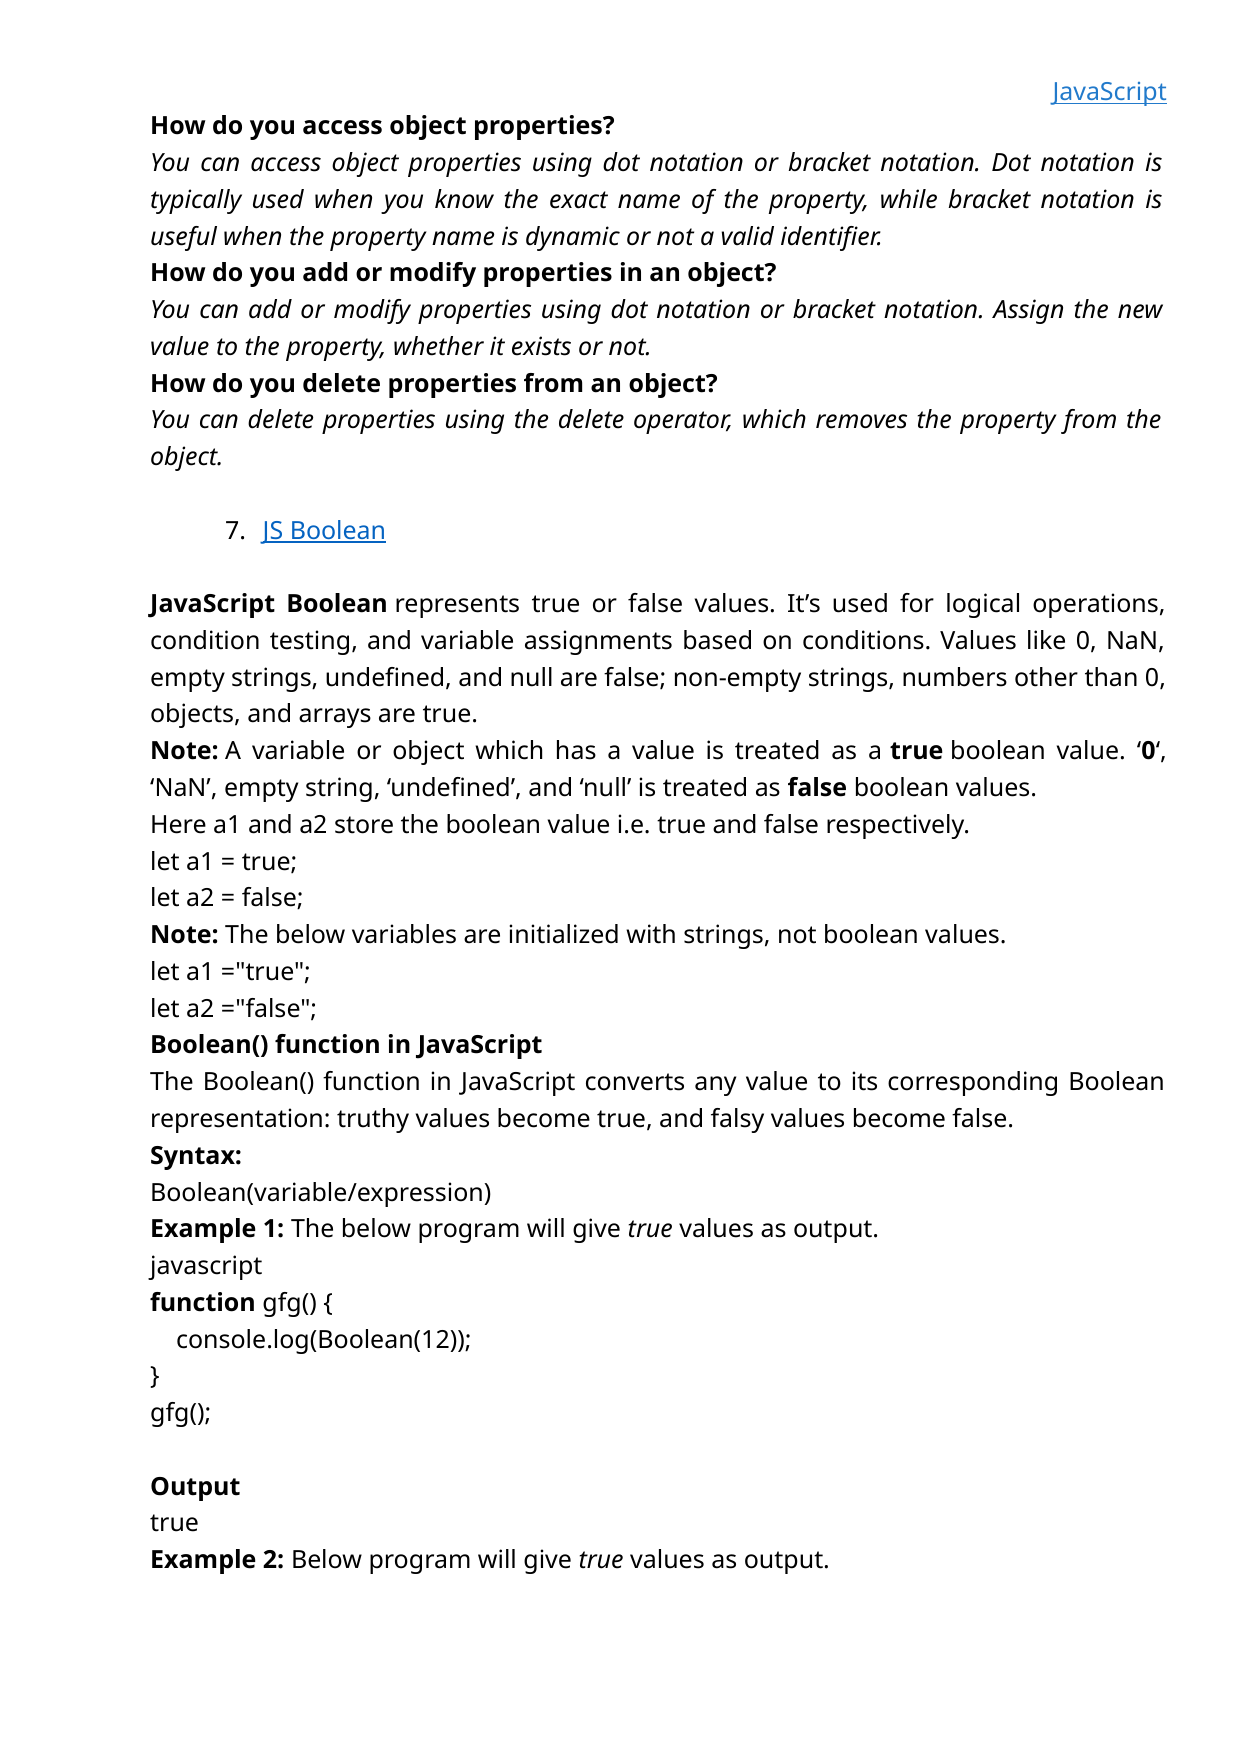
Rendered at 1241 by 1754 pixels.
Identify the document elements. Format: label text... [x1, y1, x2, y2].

text Note: The below variables are initialized with strings, not boolean values. [150, 917, 1167, 951]
text Syntax: [150, 1137, 1167, 1171]
text let a1 ="true"; [150, 953, 1167, 988]
text You can add or modify properties using dot notation or bracket notation. Assign the new value to the property, whether it exists or not. [150, 292, 1167, 362]
text true [150, 1505, 1167, 1539]
text Boolean(variable/expression) [150, 1174, 1167, 1208]
text Boolean() function in JavaScript [150, 1027, 1167, 1061]
text JavaScript Boolean represents true or false values. It’s used for logical operations, condition testing, and variable assignments based on conditions. Values like 0, NaN, empty strings, undefined, and null are false; non-empty strings, numbers other than 0, objects, and arrays are true. [150, 586, 1167, 730]
text function gfg() { [150, 1284, 1167, 1318]
text Example 2: Below program will give true values as output. [150, 1542, 1167, 1576]
text You can delete properties using the delete operator, which removes the property from the object. [150, 402, 1167, 473]
text The Boolean() function in JavaScript converts any value to its corresponding Boolean representation: truthy values become true, and falsy values become false. [150, 1064, 1167, 1135]
text Example 1: The below program will give true values as output. [150, 1211, 1167, 1245]
text You can access object properties using dot notation or bracket notation. Dot notation is typically used when you know the exact name of the property, while bracket notation is useful when the property name is dynamic or not a valid identifier. [150, 144, 1167, 252]
text Here a1 and a2 store the boolean value i.e. true and false respectively. [150, 806, 1167, 841]
text gfg(); [150, 1395, 1167, 1429]
text Note: A variable or object which has a value is treated as a true boolean value. ‘0‘, ‘NaN’, empty string, ‘undefined’, and ‘null’ is treated as false boolean values. [150, 733, 1167, 804]
text let a1 = true; [150, 843, 1167, 877]
text javascript [150, 1248, 1167, 1282]
list JS Boolean [225, 512, 1167, 546]
text let a2 ="false"; [150, 990, 1167, 1024]
text } [150, 1358, 1167, 1392]
text How do you access object properties? [150, 108, 1167, 142]
text How do you delete properties from an object? [150, 365, 1167, 399]
text Output [150, 1432, 1167, 1502]
text How do you add or modify properties in an object? [150, 255, 1167, 289]
text console.log(Boolean(12)); [150, 1321, 1167, 1355]
text let a2 = false; [150, 880, 1167, 914]
